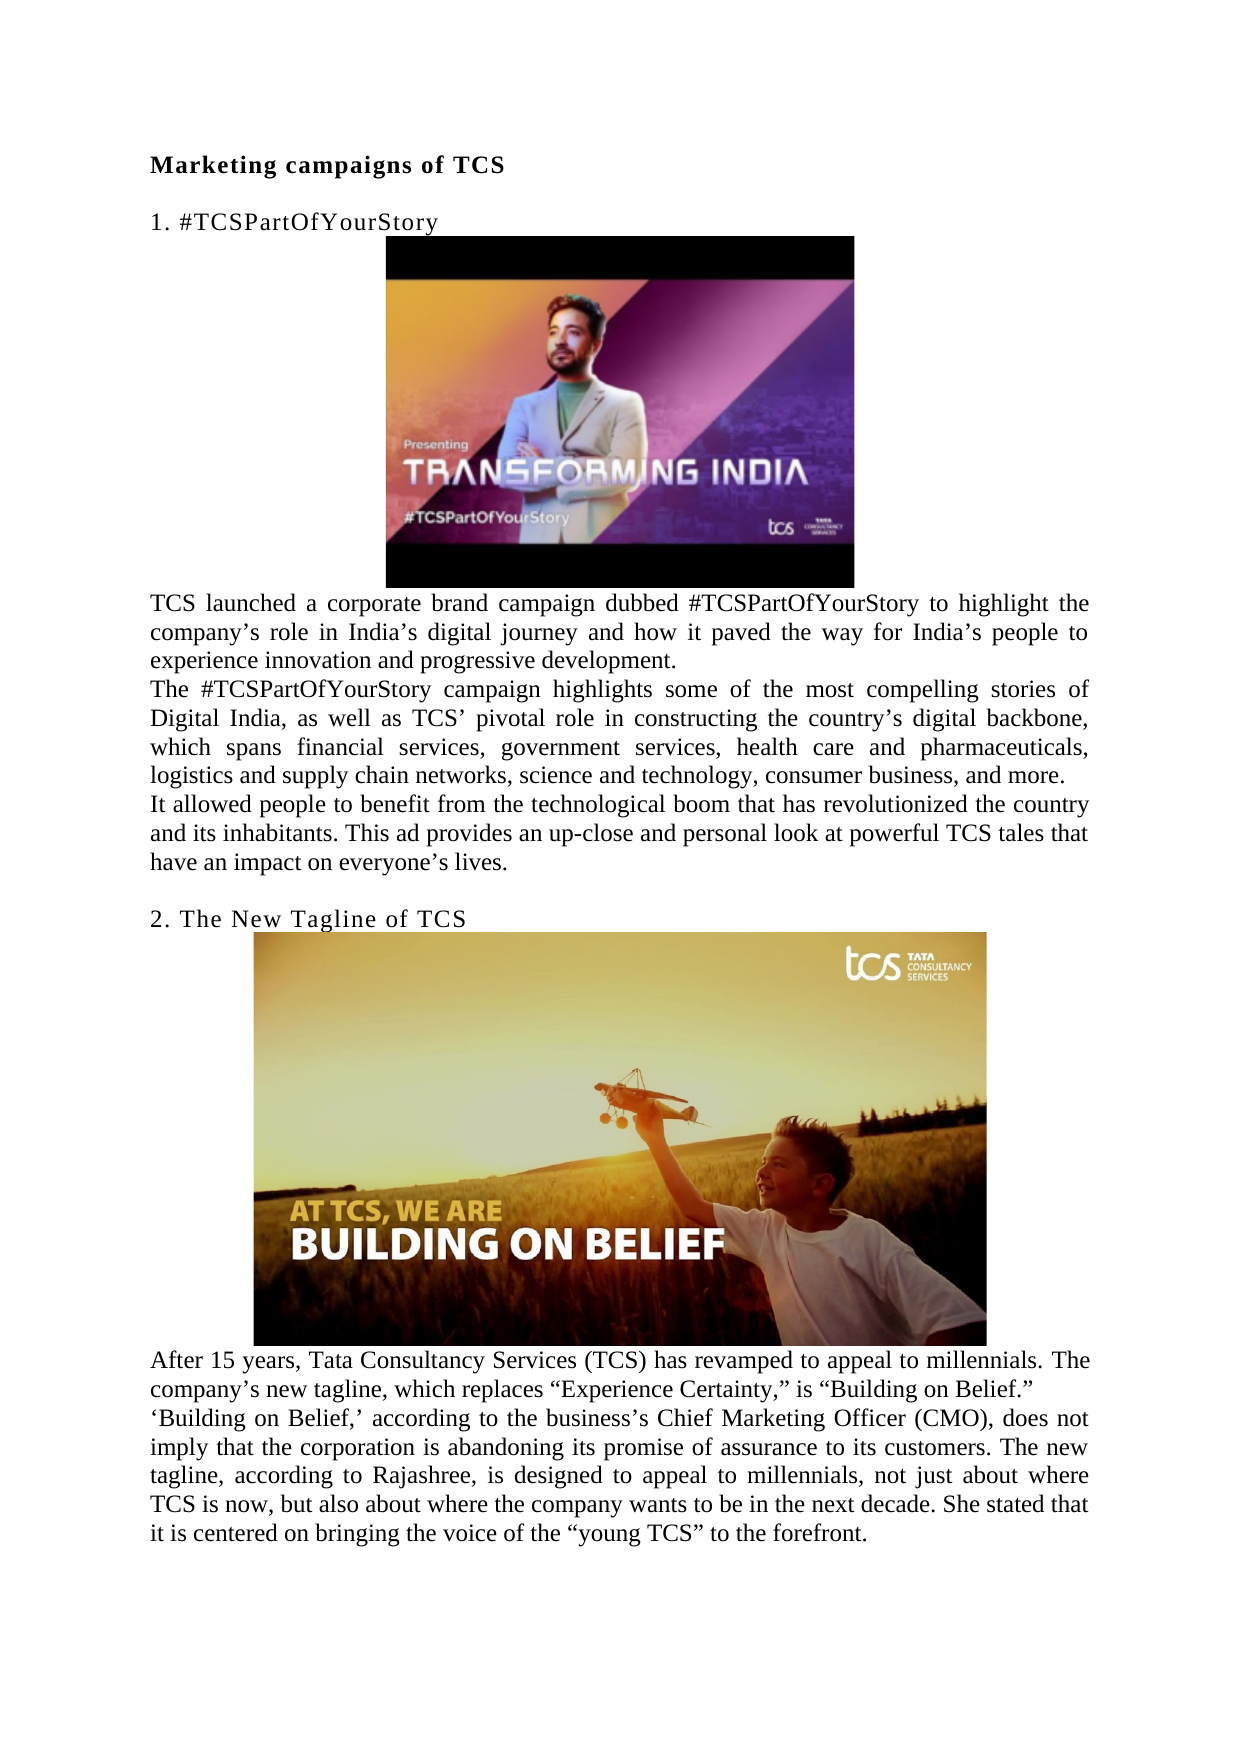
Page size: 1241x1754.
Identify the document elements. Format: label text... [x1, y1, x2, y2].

text TCS launched a corporate brand campaign dubbed #TCSPartOfYourStory to highlight the company’s role in India’s digital journey and how it paved the way for India’s people to experience innovation and progressive development. [150, 588, 1090, 674]
subtitle Marketing campaigns of TCS [150, 150, 1090, 179]
subtitle 2. The New Tagline of TCS [150, 904, 1090, 933]
text The #TCSPartOfYourStory campaign highlights some of the most compelling stories of Digital India, as well as TCS’ pivotal role in constructing the country’s digital backbone, which spans financial services, government services, health care and pharmaceuticals, logistics and supply chain networks, science and technology, consumer business, and more. [150, 674, 1090, 789]
text After 15 years, Tata Consultancy Services (TCS) has revamped to appeal to millennials. The company’s new tagline, which replaces “Experience Certainty,” is “Building on Belief.” [150, 1345, 1090, 1403]
subtitle 1. #TCSPartOfYourStory [150, 207, 1090, 236]
picture [253, 932, 987, 1346]
text ‘Building on Belief,’ according to the business’s Chief Marketing Officer (CMO), does not imply that the corporation is abandoning its promise of assurance to its customers. The new tagline, according to Rajashree, is designed to appeal to millennials, not just about where TCS is now, but also about where the company wants to be in the next decade. She stated that it is centered on bringing the voice of the “young TCS” to the forefront. [150, 1403, 1090, 1547]
text It allowed people to benefit from the technological boom that has revolutionized the country and its inhabitants. This ad provides an up-close and personal look at powerful TCS tales that have an impact on everyone’s lives. [150, 789, 1090, 875]
picture [385, 236, 855, 588]
